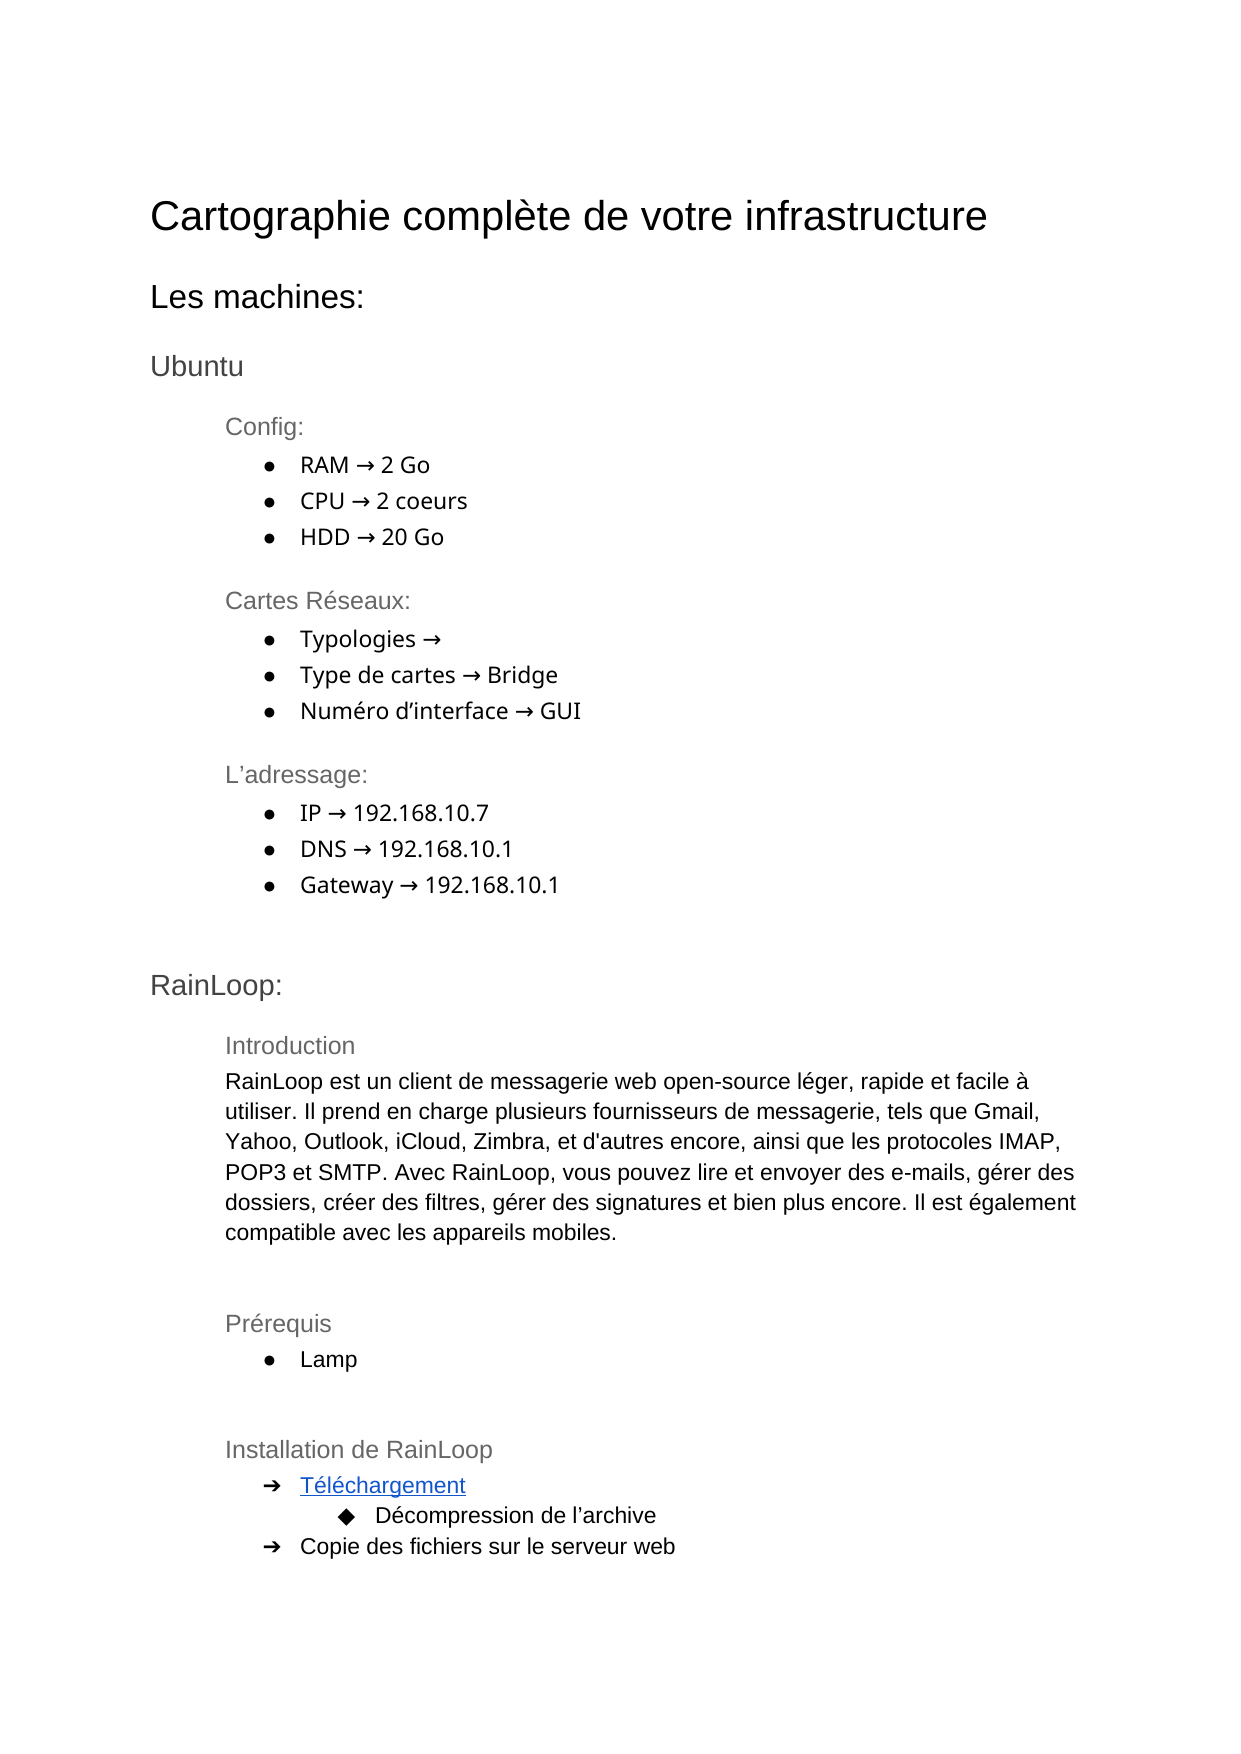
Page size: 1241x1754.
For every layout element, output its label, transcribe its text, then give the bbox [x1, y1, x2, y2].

subtitle Installation de RainLoop [150, 1435, 1090, 1464]
text RainLoop est un client de messagerie web open-source léger, rapide et facile à utiliser. Il prend en charge plusieurs fournisseurs de messagerie, tels que Gmail, Yahoo, Outlook, iCloud, Zimbra, et d'autres encore, ainsi que les protocoles IMAP, POP3 et SMTP. Avec RainLoop, vous pouvez lire et envoyer des e-mails, gérer des dossiers, créer des filtres, gérer des signatures et bien plus encore. Il est également compatible avec les appareils mobiles. [225, 1068, 1090, 1245]
list Type de cartes → Bridge [262, 659, 1090, 690]
subtitle Config: [150, 412, 1090, 440]
subtitle L’adressage: [150, 760, 1090, 788]
list Numéro d’interface → GUI [262, 694, 1090, 726]
subtitle Cartes Réseaux: [150, 586, 1090, 614]
subtitle Les machines: [150, 277, 1090, 316]
list Gateway → 192.168.10.1 [262, 869, 1090, 900]
subtitle Prérequis [150, 1308, 1090, 1337]
subtitle RainLoop: [150, 968, 1090, 1002]
list Copie des fichiers sur le serveur web [262, 1533, 1090, 1559]
subtitle Ubuntu [150, 349, 1090, 382]
list CPU → 2 coeurs [262, 484, 1090, 516]
list Téléchargement [262, 1472, 1090, 1499]
list Typologies → [262, 623, 1090, 654]
list RAM → 2 Go [262, 449, 1090, 480]
subtitle Introduction [150, 1031, 1090, 1059]
list IP → 192.168.10.7 [262, 797, 1090, 828]
list DNS → 192.168.10.1 [262, 833, 1090, 864]
list HDD → 20 Go [262, 521, 1090, 552]
list Décompression de l’archive [337, 1502, 1090, 1529]
list Lamp [262, 1346, 1090, 1372]
subtitle Cartographie complète de votre infrastructure [150, 192, 1090, 239]
